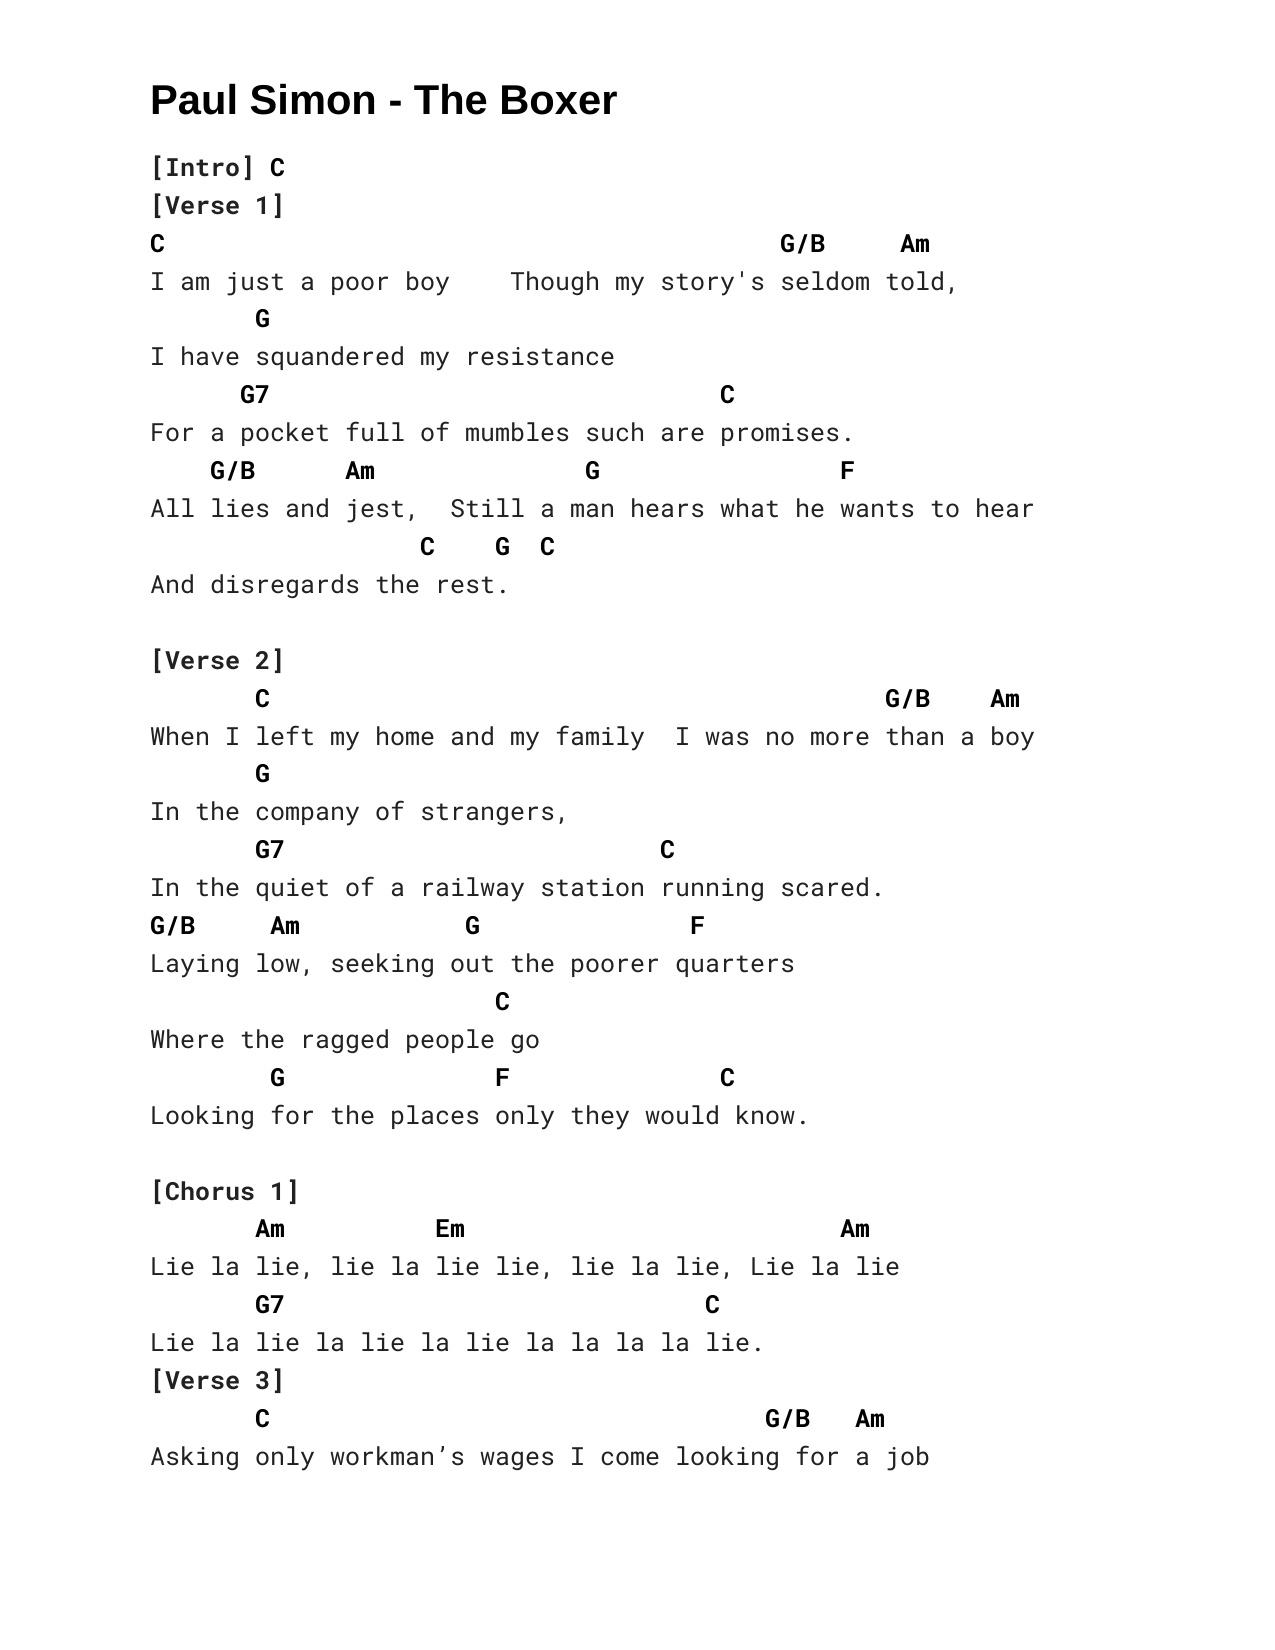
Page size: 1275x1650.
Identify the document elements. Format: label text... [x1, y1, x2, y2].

text C [150, 984, 1125, 1017]
text In the company of strangers, [150, 794, 1125, 828]
text C G/B Am [150, 1401, 1125, 1434]
text And disregards the rest. [150, 567, 1125, 600]
text In the quiet of a railway station running scared. [150, 870, 1125, 903]
text Asking only workman’s wages I come looking for a job [150, 1439, 1125, 1472]
text Looking for the places only they would know. [150, 1098, 1125, 1131]
text G/B Am G F [150, 908, 1125, 941]
text Lie la lie la lie la lie la la la la lie. [150, 1325, 1125, 1358]
text G F C [150, 1060, 1125, 1093]
text G [150, 302, 1125, 335]
text For a pocket full of mumbles such are promises. [150, 415, 1125, 448]
text When I left my home and my family I was no more than a boy [150, 719, 1125, 752]
text G7 C [150, 1287, 1125, 1321]
text [Verse 3] [150, 1363, 1125, 1396]
text [Verse 2] [150, 643, 1125, 676]
text C G C [150, 529, 1125, 562]
text [Verse 1] [150, 188, 1125, 221]
text [Chorus 1] [150, 1174, 1125, 1207]
text G7 C [150, 832, 1125, 866]
text I am just a poor boy Though my story's seldom told, [150, 264, 1125, 297]
text C G/B Am [150, 681, 1125, 714]
text G/B Am G F [150, 453, 1125, 486]
text G7 C [150, 377, 1125, 411]
text Am Em Am [150, 1212, 1125, 1245]
text All lies and jest, Still a man hears what he wants to hear [150, 491, 1125, 524]
text Lie la lie, lie la lie lie, lie la lie, Lie la lie [150, 1249, 1125, 1283]
text C G/B Am [150, 226, 1125, 259]
text G [150, 757, 1125, 790]
text Where the ragged people go [150, 1022, 1125, 1055]
text I have squandered my resistance [150, 339, 1125, 373]
text Laying low, seeking out the poorer quarters [150, 946, 1125, 979]
text [Intro] C [150, 150, 1125, 183]
